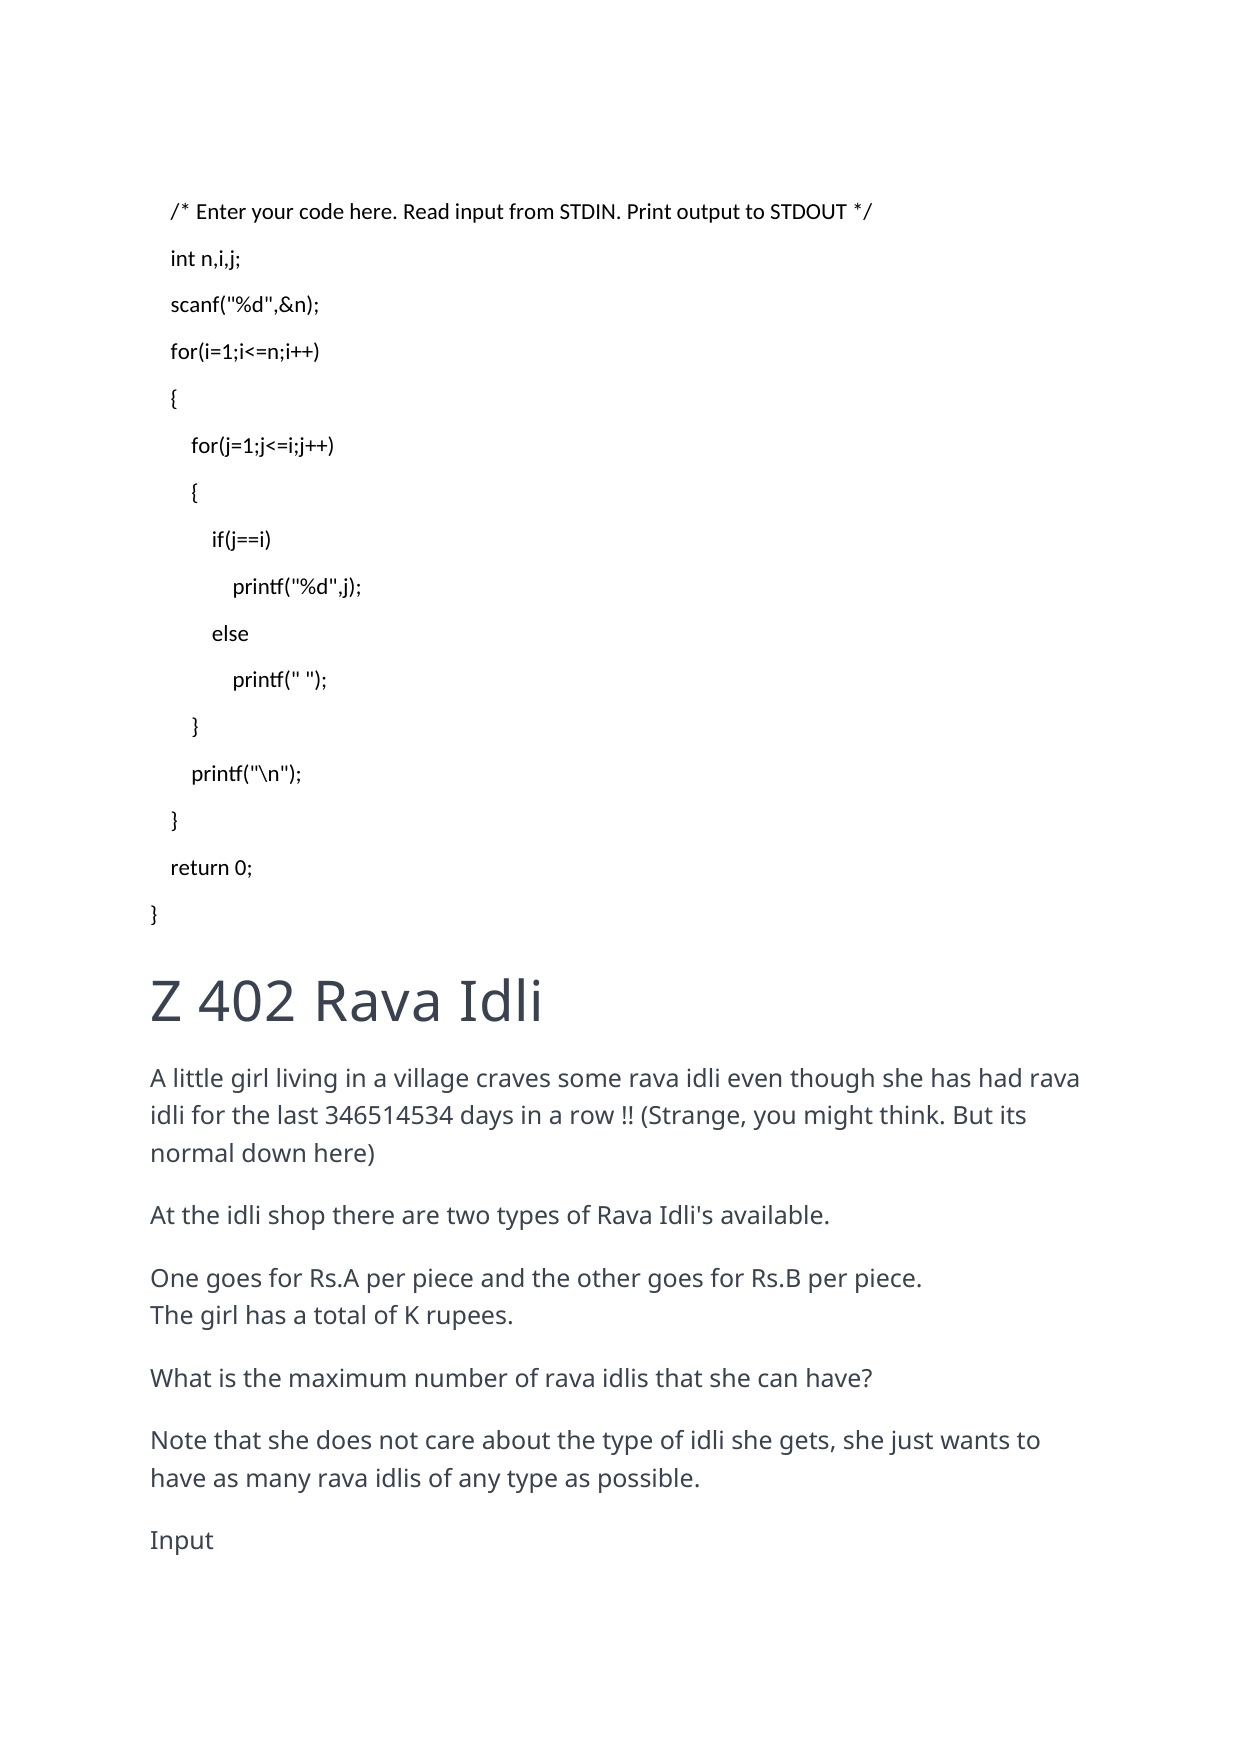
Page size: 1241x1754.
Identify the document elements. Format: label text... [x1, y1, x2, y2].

text printf("%d",j); [150, 572, 1090, 600]
text } [150, 806, 1090, 834]
text What is the maximum number of rava idlis that she can have? [150, 1357, 1090, 1394]
text for(i=1;i<=n;i++) [150, 337, 1090, 366]
text printf("\n"); [150, 759, 1090, 787]
subtitle Z 402 Rava Idli [150, 961, 1090, 1038]
text if(j==i) [150, 525, 1090, 553]
text } [150, 712, 1090, 741]
text { [150, 384, 1090, 412]
text printf(" "); [150, 666, 1090, 694]
text else [150, 619, 1090, 647]
text At the idli shop there are two types of Rava Idli's available. [150, 1194, 1090, 1232]
text } [150, 900, 1090, 928]
text Note that she does not care about the type of idli she gets, she just wants to have as many rava idlis of any type as possible. [150, 1419, 1090, 1494]
text for(j=1;j<=i;j++) [150, 431, 1090, 459]
text scanf("%d",&n); [150, 291, 1090, 319]
text /* Enter your code here. Read input from STDIN. Print output to STDOUT */ [150, 197, 1090, 225]
text return 0; [150, 853, 1090, 881]
text int n,i,j; [150, 244, 1090, 272]
text One goes for Rs.A per piece and the other goes for Rs.B per piece. The girl has a total of K rupees. [150, 1257, 1090, 1332]
text { [150, 478, 1090, 506]
text Input [150, 1519, 1090, 1557]
text A little girl living in a village craves some rava idli even though she has had rava idli for the last 346514534 days in a row !! (Strange, you might think. But its normal down here) [150, 1057, 1090, 1169]
